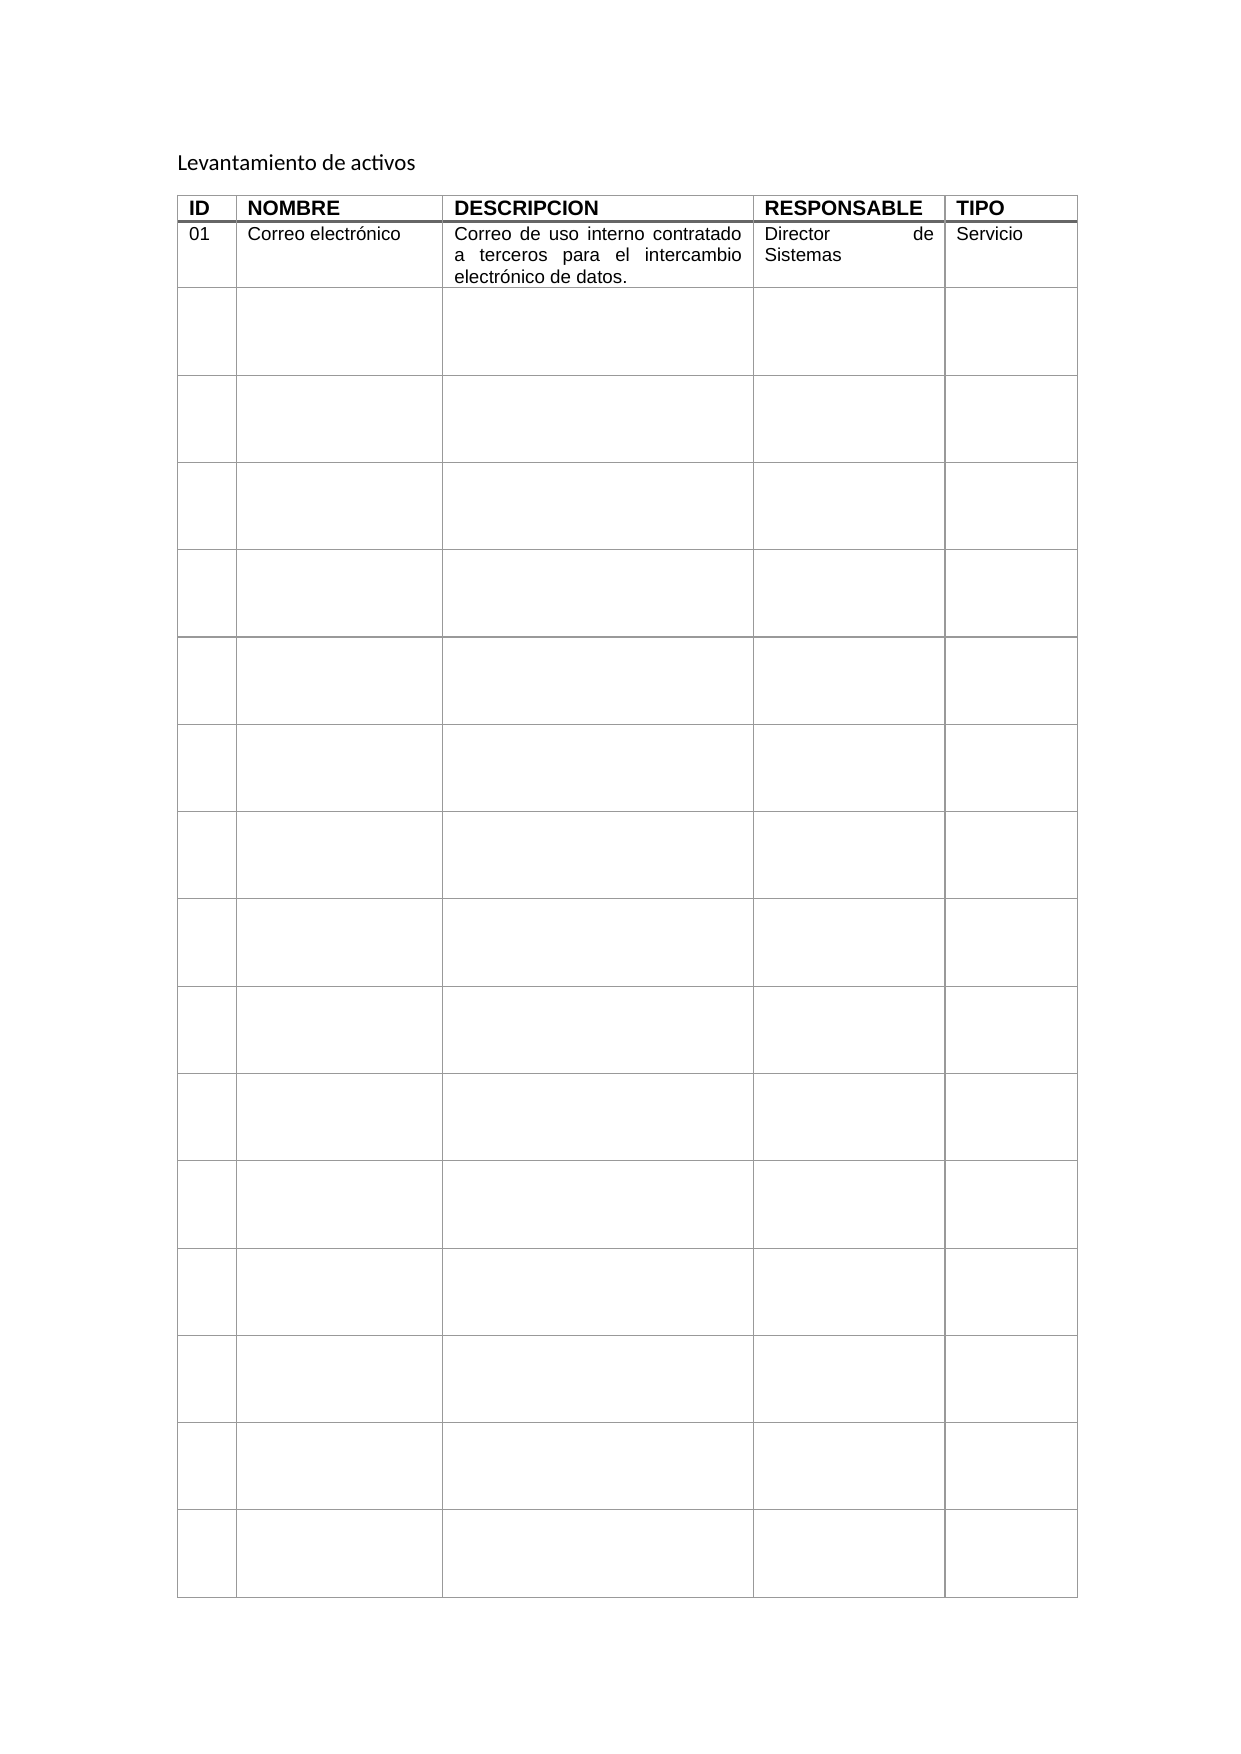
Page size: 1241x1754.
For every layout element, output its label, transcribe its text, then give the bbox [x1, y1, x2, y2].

table_header NOMBRE [237, 196, 442, 219]
table_cell [178, 1161, 236, 1247]
table_cell [443, 812, 753, 898]
table_cell [178, 463, 236, 549]
table_cell [946, 288, 1077, 374]
table_cell [443, 1249, 753, 1335]
table_cell [754, 1249, 944, 1335]
table_cell [178, 376, 236, 462]
table_cell Servicio [946, 223, 1077, 287]
table_cell [178, 1423, 236, 1509]
table_cell [754, 288, 944, 374]
table_cell [754, 812, 944, 898]
table_cell [946, 987, 1077, 1073]
table_cell [946, 1074, 1077, 1160]
table_cell [443, 638, 753, 724]
table_cell [946, 1336, 1077, 1422]
table_cell [178, 987, 236, 1073]
table_cell [443, 1074, 753, 1160]
table_cell [946, 376, 1077, 462]
table_cell [237, 376, 442, 462]
table_cell [754, 1336, 944, 1422]
table_cell [178, 550, 236, 636]
table_cell [178, 1249, 236, 1335]
table_cell [178, 1510, 236, 1597]
table_cell [237, 899, 442, 986]
table_cell [178, 725, 236, 811]
table_cell Correo electrónico [237, 223, 442, 287]
table_cell [443, 463, 753, 549]
table_cell [754, 1510, 944, 1597]
table_cell [754, 463, 944, 549]
table_header DESCRIPCION [443, 196, 753, 219]
table_cell [237, 1161, 442, 1247]
table_cell [443, 725, 753, 811]
table_cell [237, 812, 442, 898]
table_cell [754, 638, 944, 724]
table_cell [237, 1249, 442, 1335]
table_cell [237, 550, 442, 636]
table_cell [946, 899, 1077, 986]
table_cell [754, 1161, 944, 1247]
table_cell [443, 550, 753, 636]
table_cell [178, 899, 236, 986]
table_cell [754, 725, 944, 811]
table_cell [237, 725, 442, 811]
table_cell [946, 812, 1077, 898]
table_cell [754, 550, 944, 636]
table_cell [754, 987, 944, 1073]
text Levantamiento de activos [177, 148, 1063, 176]
table_cell [443, 1510, 753, 1597]
table_cell [754, 899, 944, 986]
table_cell [946, 1510, 1077, 1597]
table_cell [443, 376, 753, 462]
table_cell [178, 1074, 236, 1160]
table_header RESPONSABLE [754, 196, 944, 219]
table_cell Director de Sistemas [754, 223, 944, 287]
table_cell [946, 463, 1077, 549]
table_cell [754, 1423, 944, 1509]
table_cell [946, 1423, 1077, 1509]
table_cell [443, 1161, 753, 1247]
table_cell [237, 463, 442, 549]
table_cell [178, 1336, 236, 1422]
table_cell [237, 1510, 442, 1597]
table_cell [754, 1074, 944, 1160]
table_cell [443, 288, 753, 374]
table_cell [443, 1336, 753, 1422]
table_cell [237, 638, 442, 724]
table_cell 01 [178, 223, 236, 287]
table_cell [946, 638, 1077, 724]
table_header ID [178, 196, 236, 219]
table_cell [237, 1423, 442, 1509]
table_cell [946, 1161, 1077, 1247]
table_cell [178, 638, 236, 724]
table_cell [946, 725, 1077, 811]
table_cell [443, 899, 753, 986]
table_cell [178, 288, 236, 374]
table_cell [443, 1423, 753, 1509]
table_cell [946, 1249, 1077, 1335]
table_cell [237, 987, 442, 1073]
table_cell [443, 987, 753, 1073]
table_cell [237, 1336, 442, 1422]
table_cell Correo de uso interno contratado a terceros para el intercambio electrónico de datos. [443, 223, 753, 287]
table_cell [946, 550, 1077, 636]
table_cell [178, 812, 236, 898]
table_header TIPO [946, 196, 1077, 219]
table_cell [237, 288, 442, 374]
table_cell [237, 1074, 442, 1160]
table_cell [754, 376, 944, 462]
